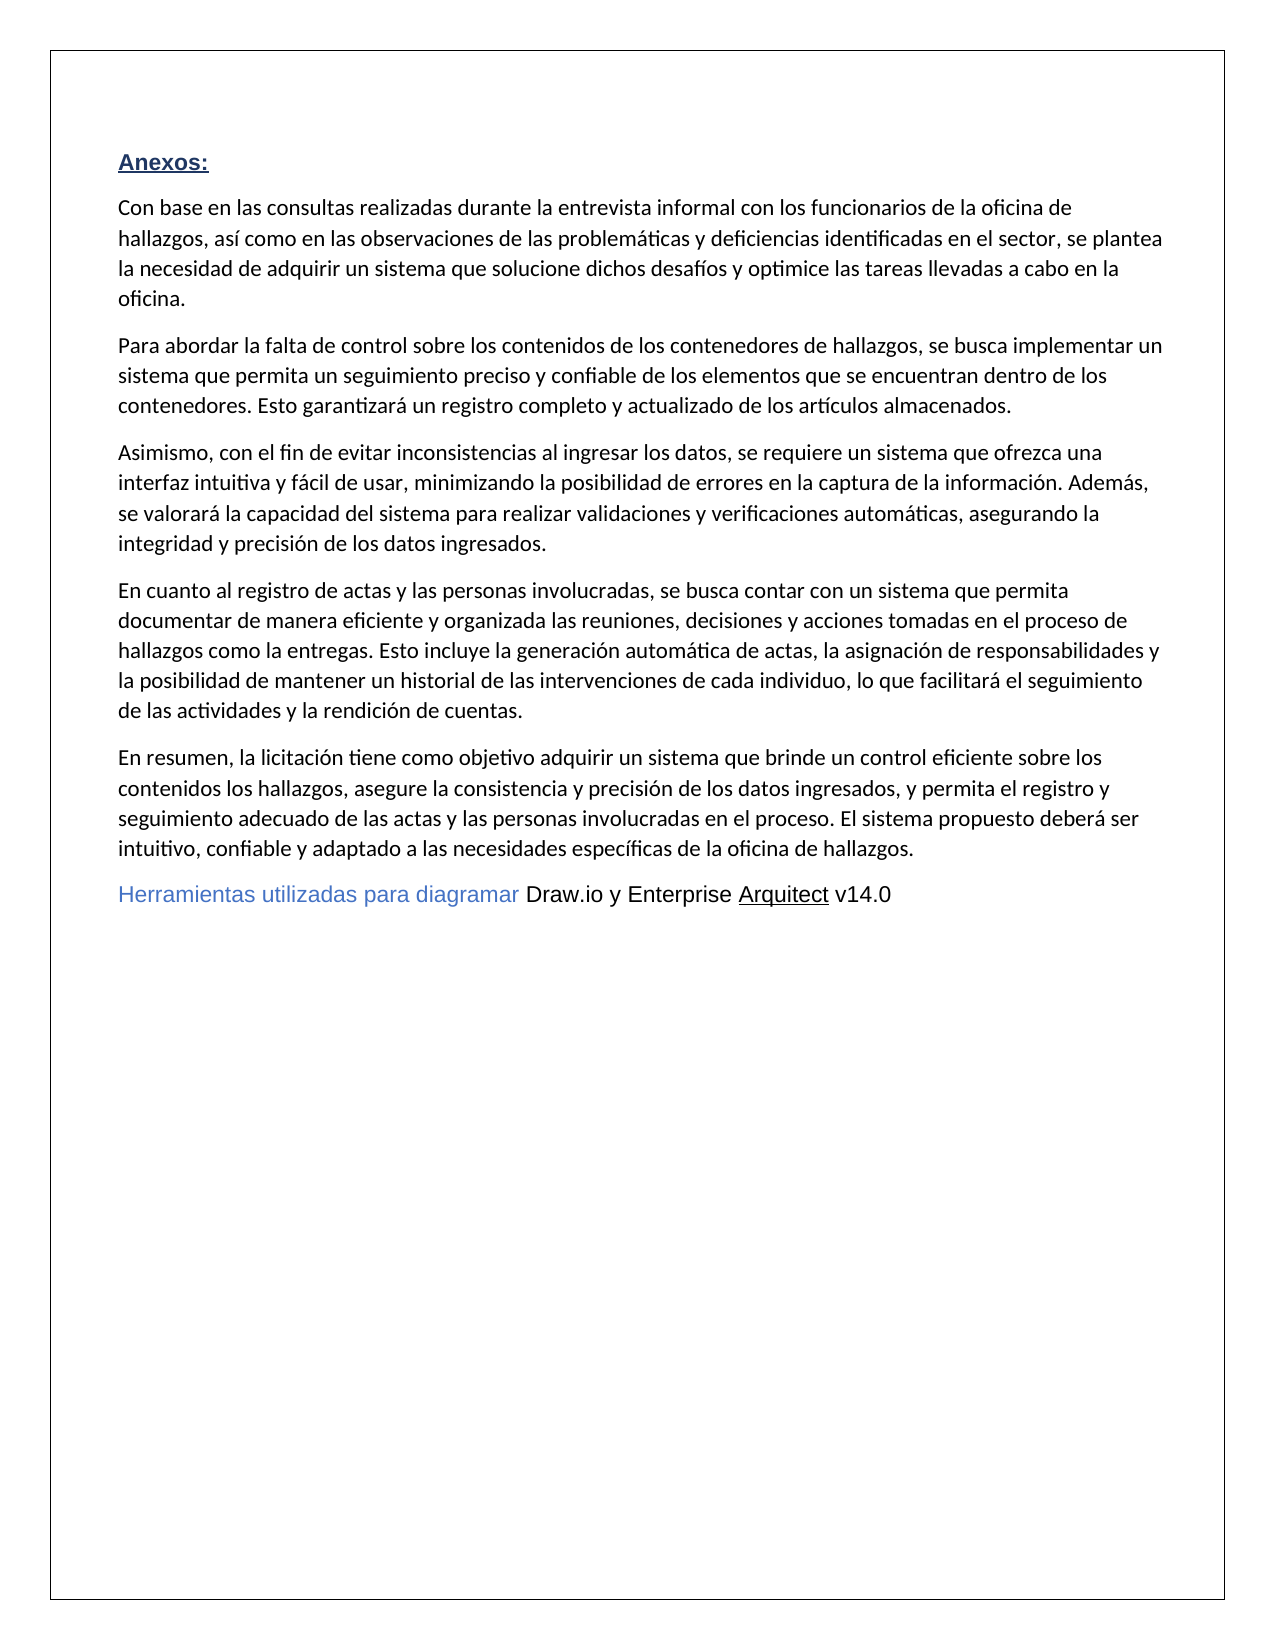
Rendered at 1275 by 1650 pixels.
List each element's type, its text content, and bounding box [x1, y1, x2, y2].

text Asimismo, con el fin de evitar inconsistencias al ingresar los datos, se requiere un sistema que ofrezca una interfaz intuitiva y fácil de usar, minimizando la posibilidad de errores en la captura de la información. Además, se valorará la capacidad del sistema para realizar validaciones y verificaciones automáticas, asegurando la integridad y precisión de los datos ingresados. [118, 438, 1166, 557]
text En cuanto al registro de actas y las personas involucradas, se busca contar con un sistema que permita documentar de manera eficiente y organizada las reuniones, decisiones y acciones tomadas en el proceso de hallazgos como la entregas. Esto incluye la generación automática de actas, la asignación de responsabilidades y la posibilidad de mantener un historial de las intervenciones de cada individuo, lo que facilitará el seguimiento de las actividades y la rendición de cuentas. [118, 576, 1166, 725]
text Herramientas utilizadas para diagramar Draw.io y Enterprise Arquitect v14.0 [118, 881, 1166, 907]
text Para abordar la falta de control sobre los contenidos de los contenedores de hallazgos, se busca implementar un sistema que permita un seguimiento preciso y confiable de los elementos que se encuentran dentro de los contenedores. Esto garantizará un registro completo y actualizado de los artículos almacenados. [118, 331, 1166, 419]
text Con base en las consultas realizadas durante la entrevista informal con los funcionarios de la oficina de hallazgos, así como en las observaciones de las problemáticas y deficiencias identificadas en el sector, se plantea la necesidad de adquirir un sistema que solucione dichos desafíos y optimice las tareas llevadas a cabo en la oficina. [118, 193, 1166, 312]
text Anexos: [118, 148, 1166, 175]
text En resumen, la licitación tiene como objetivo adquirir un sistema que brinde un control eficiente sobre los contenidos los hallazgos, asegure la consistencia y precisión de los datos ingresados, y permita el registro y seguimiento adecuado de las actas y las personas involucradas en el proceso. El sistema propuesto deberá ser intuitivo, confiable y adaptado a las necesidades específicas de la oficina de hallazgos. [118, 743, 1166, 862]
